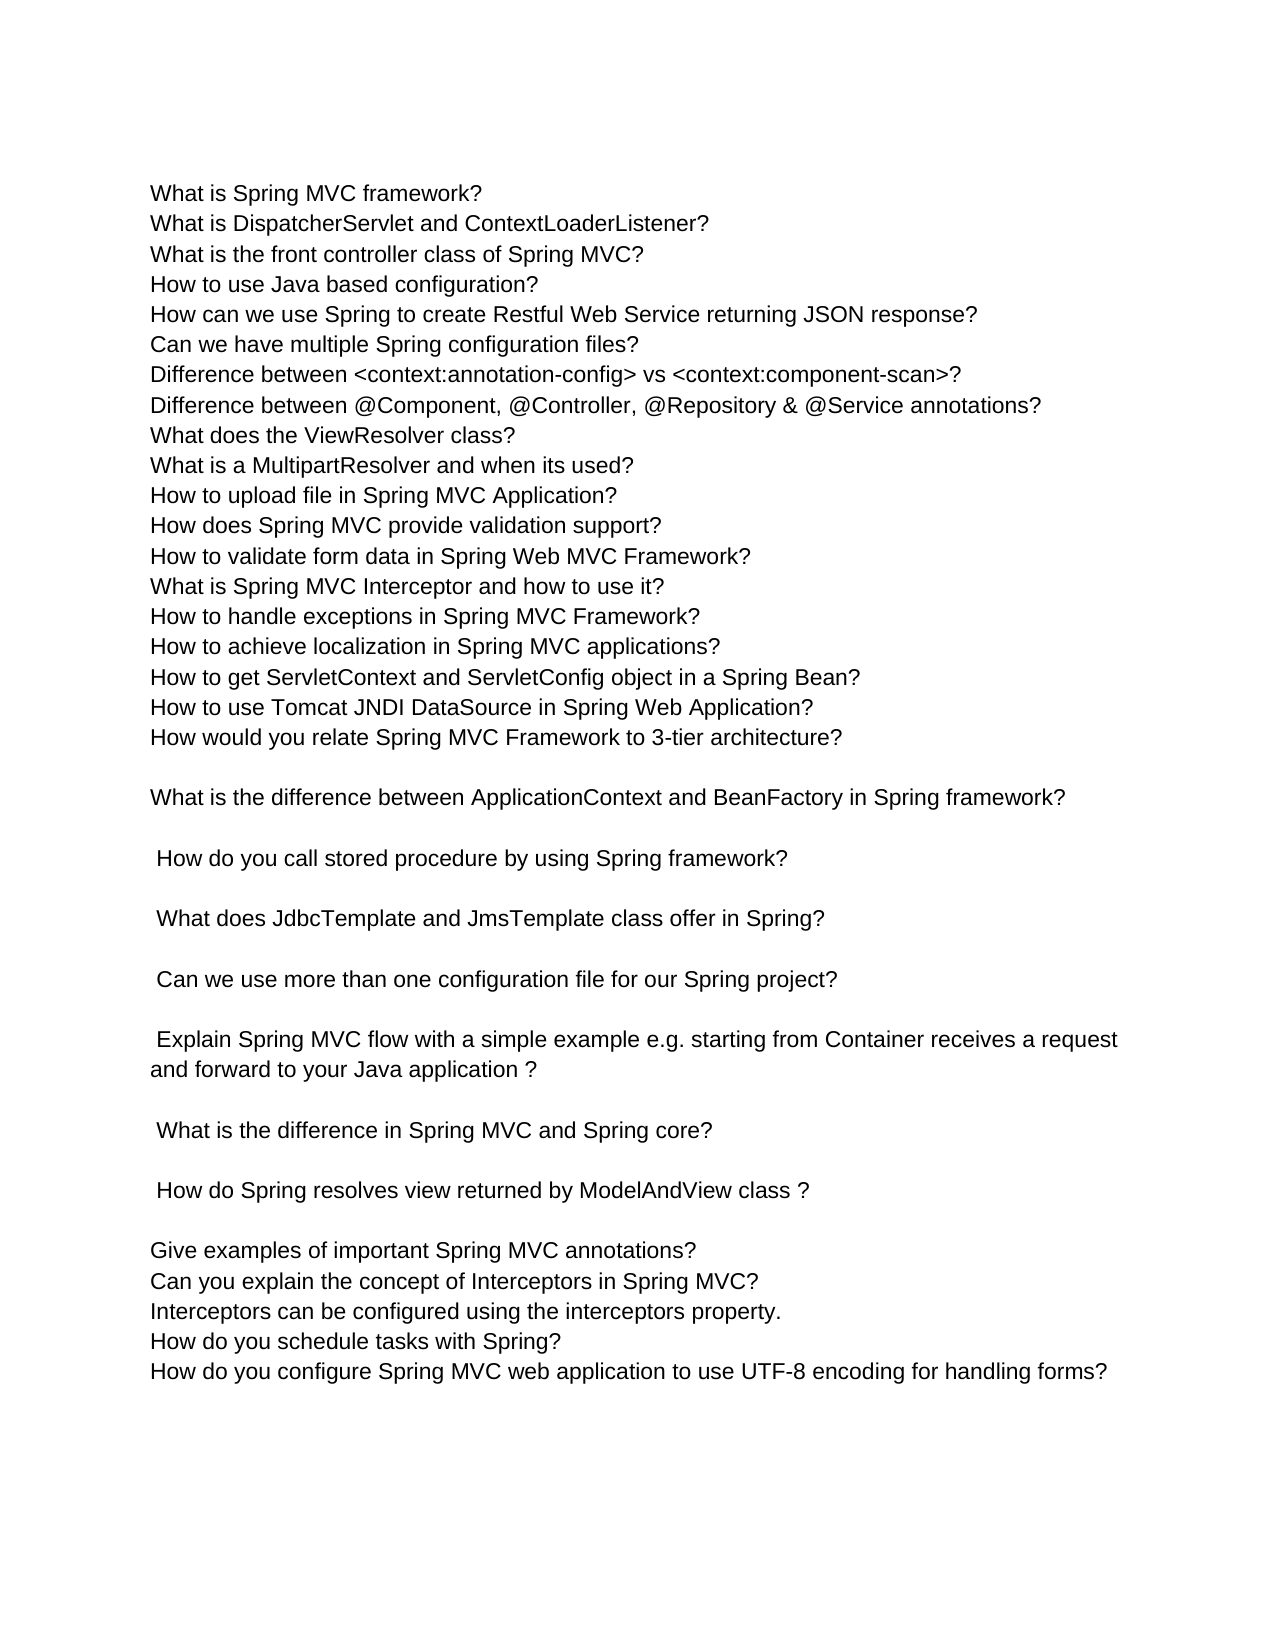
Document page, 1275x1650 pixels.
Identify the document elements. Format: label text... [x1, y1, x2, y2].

text What is Spring MVC framework? What is DispatcherServlet and ContextLoaderListener? What is the front controller class of Spring MVC? How to use Java based configuration? How can we use Spring to create Restful Web Service returning JSON response? Can we have multiple Spring configuration files? Difference between <context:annotation-config> vs <context:component-scan>? Difference between @Component, @Controller, @Repository & @Service annotations? What does the ViewResolver class? What is a MultipartResolver and when its used? How to upload file in Spring MVC Application? How does Spring MVC provide validation support? How to validate form data in Spring Web MVC Framework? What is Spring MVC Interceptor and how to use it? How to handle exceptions in Spring MVC Framework? How to achieve localization in Spring MVC applications? How to get ServletContext and ServletConfig object in a Spring Bean? How to use Tomcat JNDI DataSource in Spring Web Application? How would you relate Spring MVC Framework to 3-tier architecture? [150, 180, 1125, 750]
text What is the difference between ApplicationContext and BeanFactory in Spring framework? How do you call stored procedure by using Spring framework? What does JdbcTemplate and JmsTemplate class offer in Spring? Can we use more than one configuration file for our Spring project? Explain Spring MVC flow with a simple example e.g. starting from Container receives a request and forward to your Java application ? What is the difference in Spring MVC and Spring core? How do Spring resolves view returned by ModelAndView class ? Give examples of important Spring MVC annotations? Can you explain the concept of Interceptors in Spring MVC? Interceptors can be configured using the interceptors property. How do you schedule tasks with Spring? How do you configure Spring MVC web application to use UTF-8 encoding for handling forms? [150, 784, 1125, 1385]
